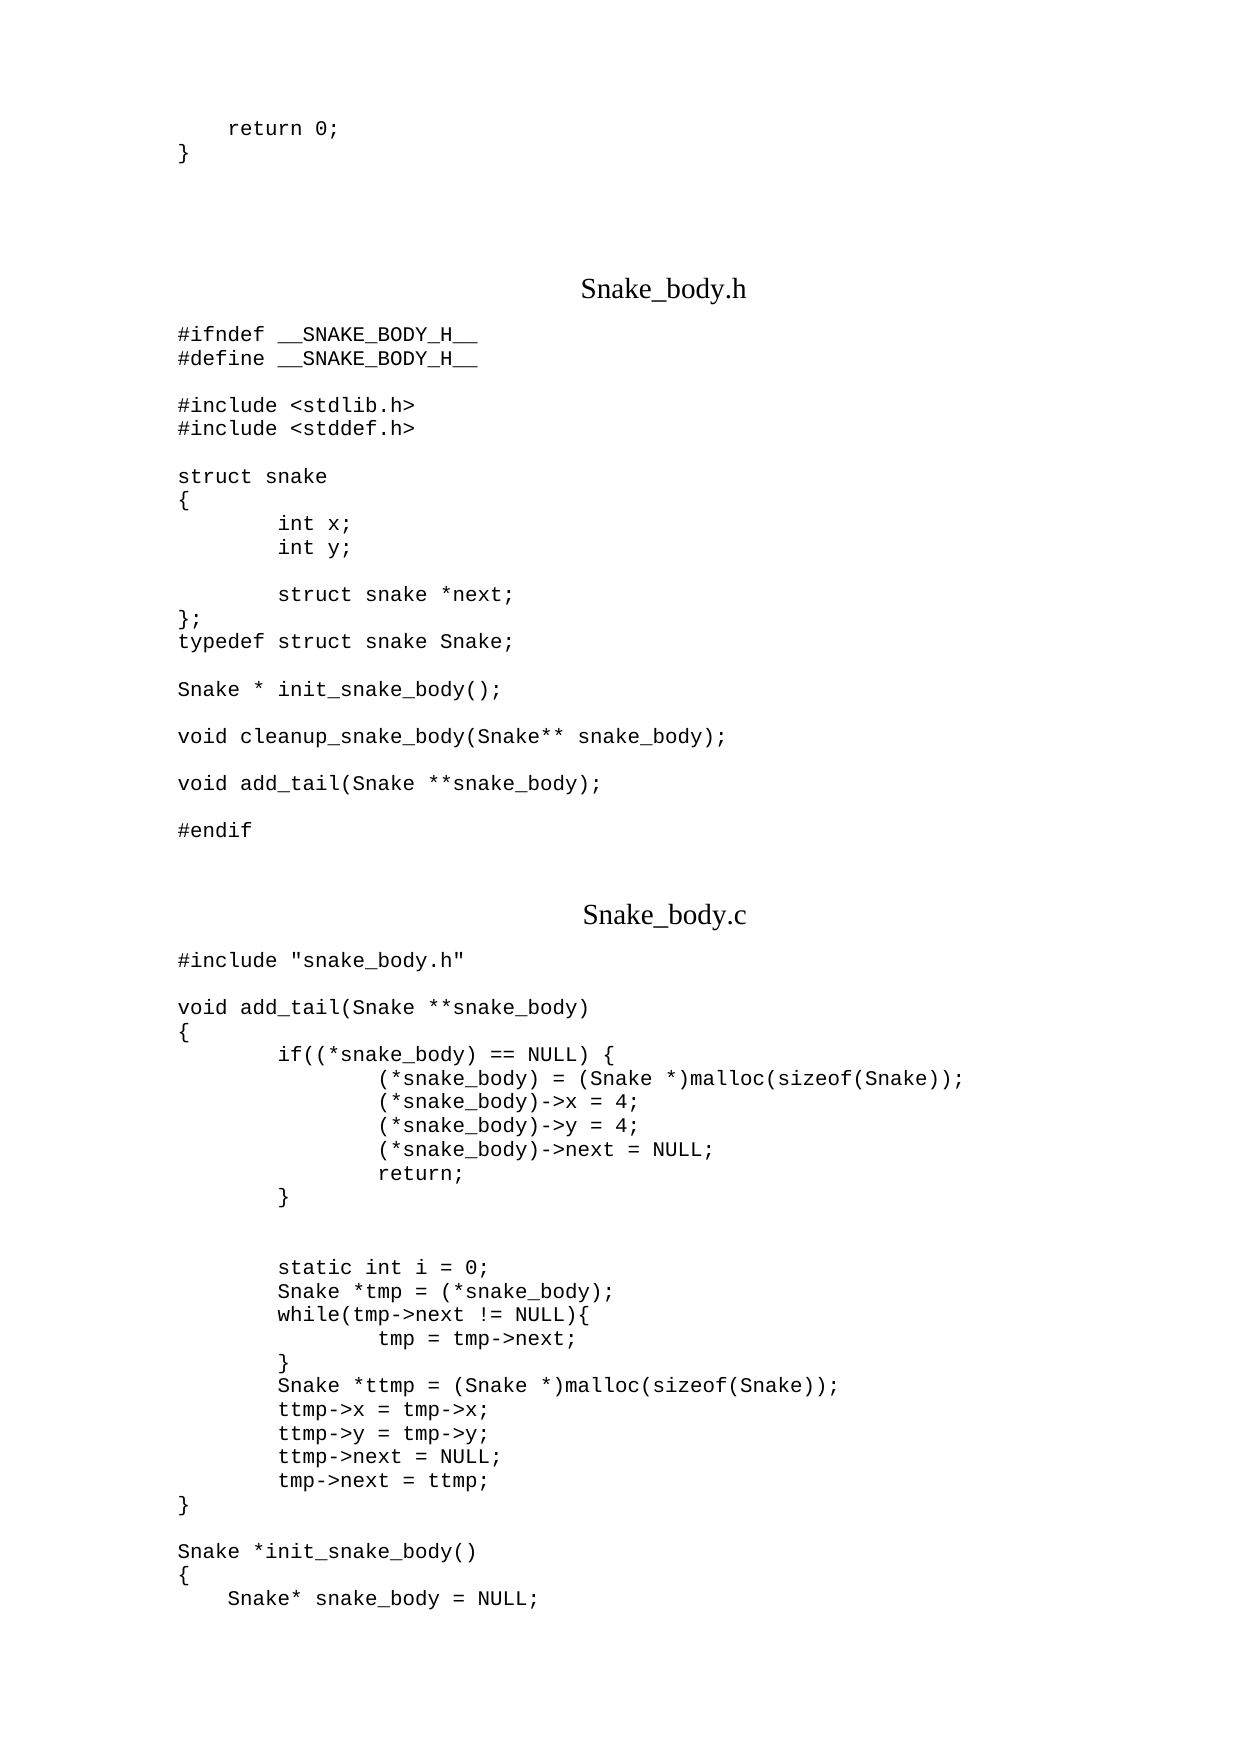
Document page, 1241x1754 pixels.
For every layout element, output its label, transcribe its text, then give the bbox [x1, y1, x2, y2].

text Snake_body.c [177, 897, 1152, 930]
text (*snake_body)->next = NULL; [177, 1139, 1152, 1162]
text while(tmp->next != NULL){ [177, 1304, 1152, 1328]
text void cleanup_snake_body(Snake** snake_body); [177, 726, 1152, 749]
text typedef struct snake Snake; [177, 631, 1152, 655]
text void add_tail(Snake **snake_body) [177, 997, 1152, 1021]
text tmp->next = ttmp; [177, 1470, 1152, 1493]
text Snake_body.h [177, 271, 1152, 304]
text ttmp->x = tmp->x; [177, 1399, 1152, 1423]
text struct snake [177, 466, 1152, 489]
text } [177, 1186, 1152, 1210]
text return 0; [177, 118, 1152, 142]
text if((*snake_body) == NULL) { [177, 1044, 1152, 1068]
text #include <stddef.h> [177, 418, 1152, 442]
text return; [177, 1162, 1152, 1186]
text } [177, 1352, 1152, 1375]
text (*snake_body)->x = 4; [177, 1092, 1152, 1115]
text #endif [177, 820, 1152, 844]
text (*snake_body) = (Snake *)malloc(sizeof(Snake)); [177, 1068, 1152, 1092]
text (*snake_body)->y = 4; [177, 1115, 1152, 1139]
text static int i = 0; [177, 1257, 1152, 1281]
text Snake *ttmp = (Snake *)malloc(sizeof(Snake)); [177, 1375, 1152, 1399]
text void add_tail(Snake **snake_body); [177, 773, 1152, 797]
text } [177, 142, 1152, 165]
text { [177, 1021, 1152, 1044]
text #ifndef __SNAKE_BODY_H__ [177, 324, 1152, 347]
text int y; [177, 537, 1152, 560]
text ttmp->next = NULL; [177, 1446, 1152, 1470]
text }; [177, 608, 1152, 631]
text #include <stdlib.h> [177, 395, 1152, 418]
text int x; [177, 513, 1152, 537]
text Snake* snake_body = NULL; [177, 1588, 1152, 1612]
text tmp = tmp->next; [177, 1328, 1152, 1352]
text #define __SNAKE_BODY_H__ [177, 347, 1152, 371]
text Snake *tmp = (*snake_body); [177, 1281, 1152, 1304]
text #include "snake_body.h" [177, 950, 1152, 973]
text { [177, 1564, 1152, 1588]
text } [177, 1493, 1152, 1517]
text { [177, 489, 1152, 513]
text ttmp->y = tmp->y; [177, 1423, 1152, 1446]
text struct snake *next; [177, 584, 1152, 608]
text Snake *init_snake_body() [177, 1541, 1152, 1564]
text Snake * init_snake_body(); [177, 678, 1152, 702]
